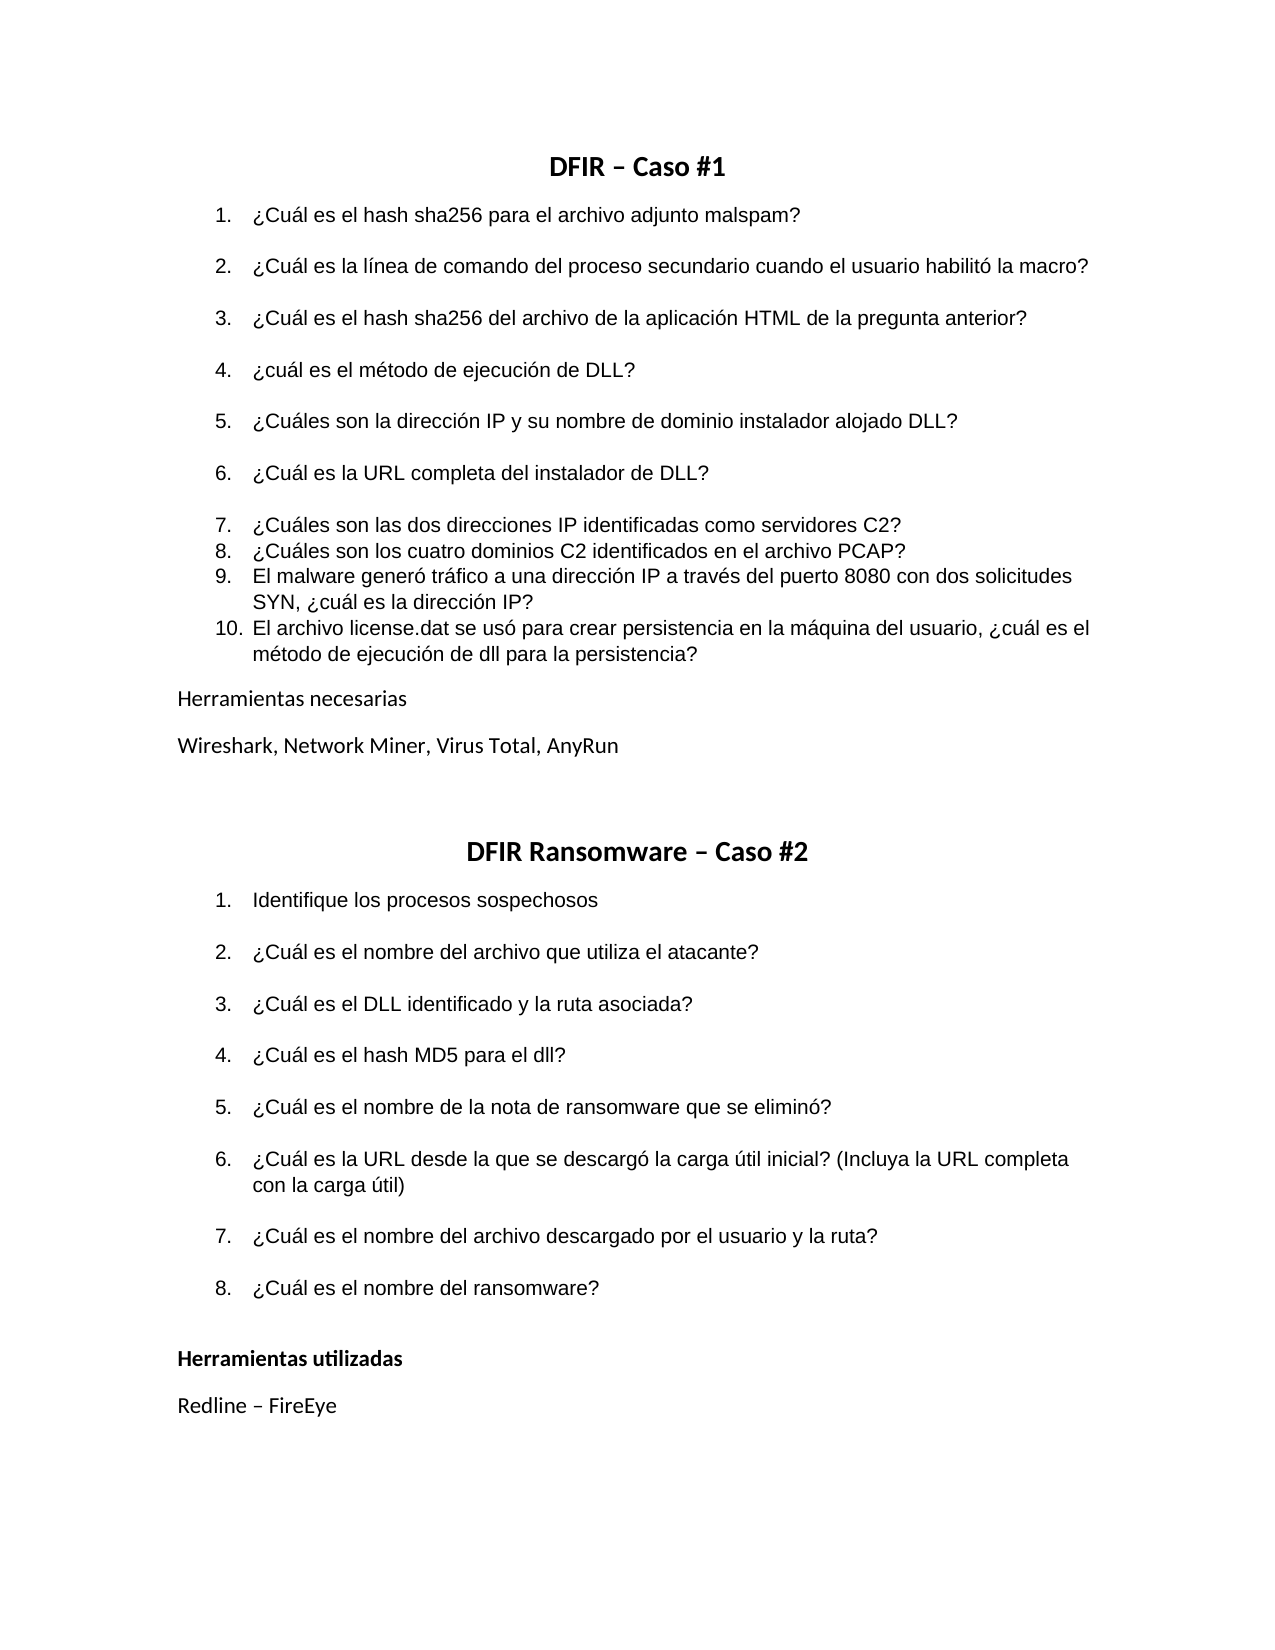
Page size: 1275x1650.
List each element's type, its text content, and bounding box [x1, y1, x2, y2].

list ¿Cuál es el nombre de la nota de ransomware que se eliminó? [215, 1095, 1098, 1119]
list ¿Cuál es el nombre del ransomware? [215, 1276, 1098, 1300]
list ¿Cuál es la línea de comando del proceso secundario cuando el usuario habilitó la macro? [215, 254, 1098, 278]
list ¿Cuál es el DLL identificado y la ruta asociada? [215, 992, 1098, 1016]
list Identifique los procesos sospechosos [215, 888, 1098, 912]
list ¿Cuál es la URL desde la que se descargó la carga útil inicial? (Incluya la URL completa con la carga útil) [215, 1147, 1098, 1196]
text Herramientas necesarias [177, 684, 1098, 712]
text Wireshark, Network Miner, Virus Total, AnyRun [177, 731, 1098, 759]
list ¿Cuáles son los cuatro dominios C2 identificados en el archivo PCAP? [215, 538, 1098, 562]
list ¿Cuáles son las dos direcciones IP identificadas como servidores C2? [215, 513, 1098, 537]
list ¿Cuál es el hash sha256 del archivo de la aplicación HTML de la pregunta anterior? [215, 306, 1098, 330]
text DFIR Ransomware – Caso #2 [177, 833, 1098, 869]
list ¿cuál es el método de ejecución de DLL? [215, 358, 1098, 382]
list El archivo license.dat se usó para crear persistencia en la máquina del usuario, ¿cuál es el método de ejecución de dll para la persistencia? [215, 616, 1098, 666]
text DFIR – Caso #1 [177, 148, 1098, 183]
list ¿Cuál es el nombre del archivo que utiliza el atacante? [215, 940, 1098, 964]
list ¿Cuál es el hash MD5 para el dll? [215, 1043, 1098, 1067]
text Redline – FireEye [177, 1391, 1098, 1419]
list ¿Cuál es el nombre del archivo descargado por el usuario y la ruta? [215, 1224, 1098, 1248]
list ¿Cuál es el hash sha256 para el archivo adjunto malspam? [215, 203, 1098, 227]
list El malware generó tráfico a una dirección IP a través del puerto 8080 con dos solicitudes SYN, ¿cuál es la dirección IP? [215, 564, 1098, 614]
list ¿Cuáles son la dirección IP y su nombre de dominio instalador alojado DLL? [215, 409, 1098, 433]
text Herramientas utilizadas [177, 1344, 1098, 1372]
list ¿Cuál es la URL completa del instalador de DLL? [215, 461, 1098, 485]
